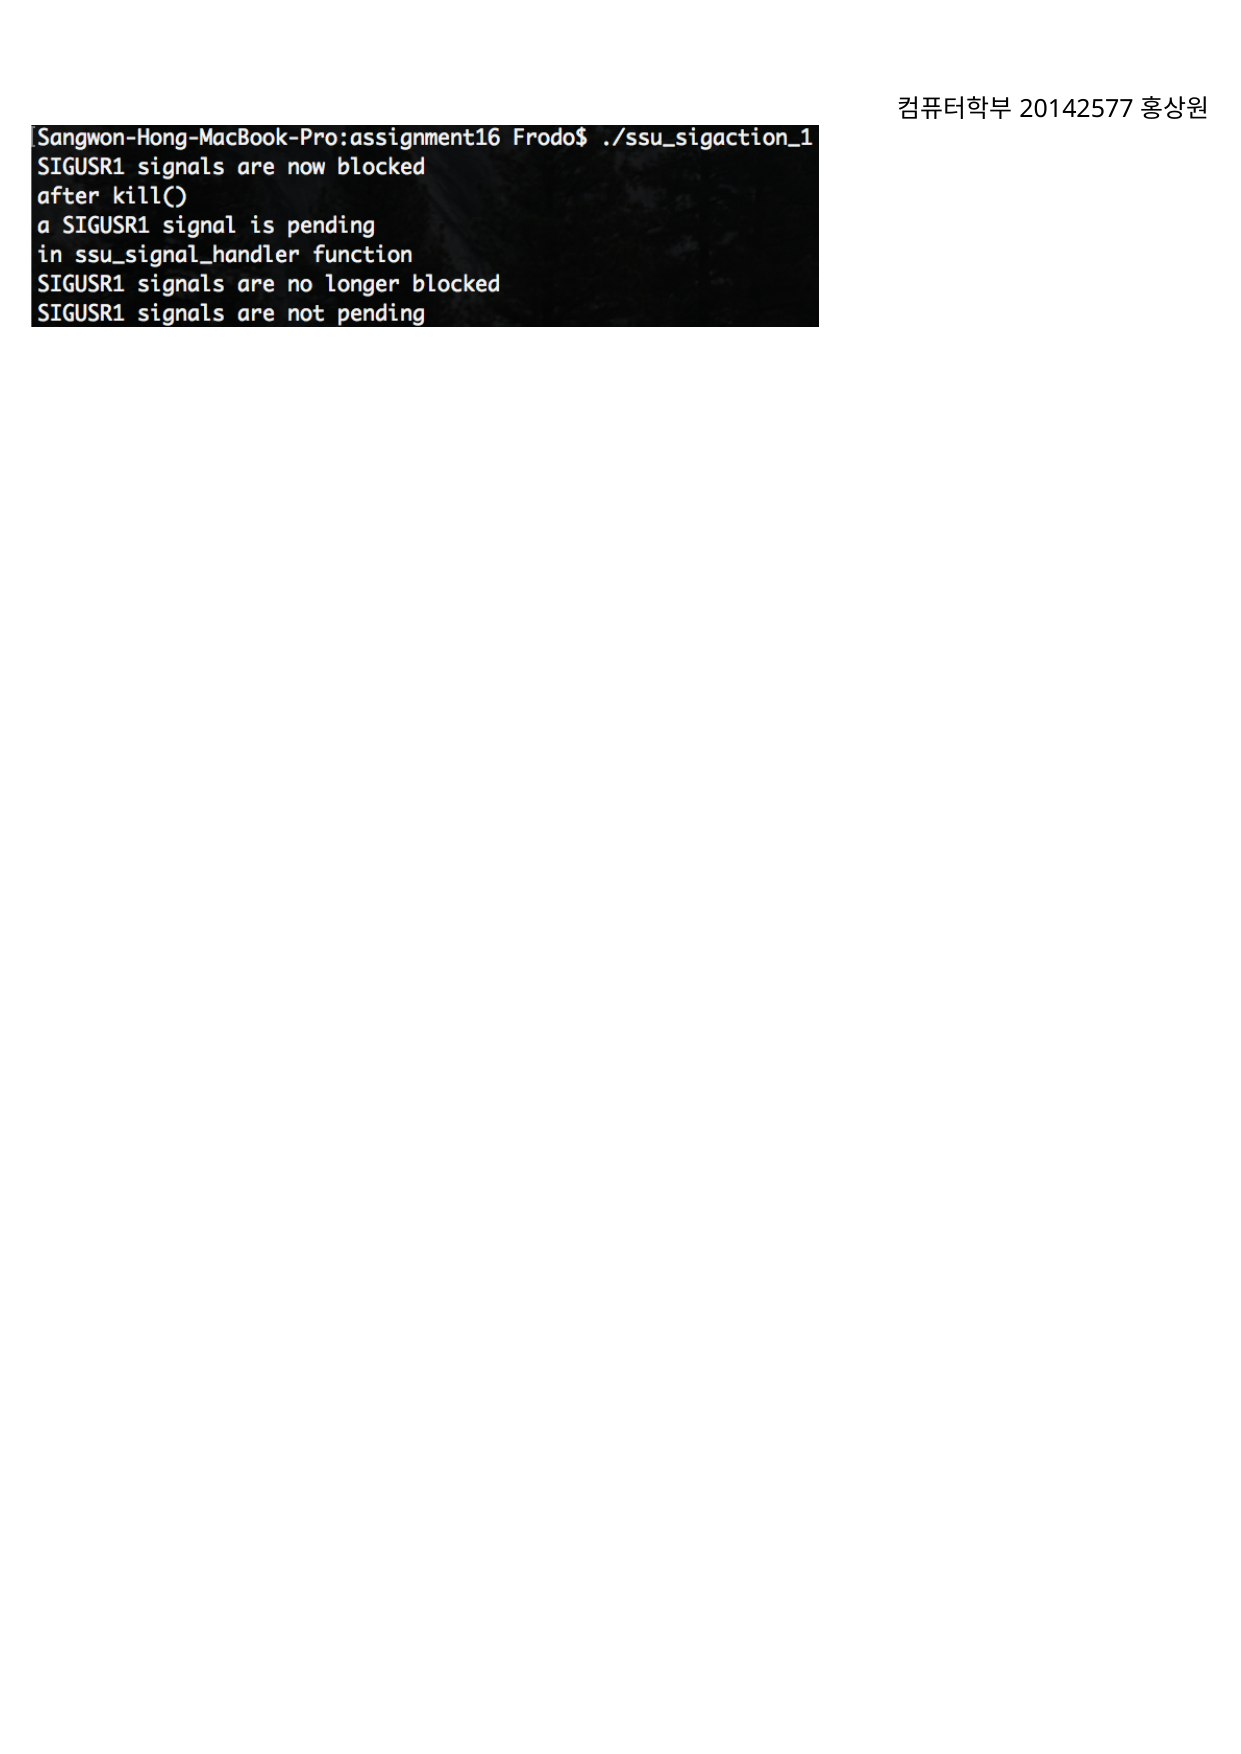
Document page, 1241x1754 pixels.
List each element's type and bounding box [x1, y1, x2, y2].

picture [31, 125, 819, 327]
